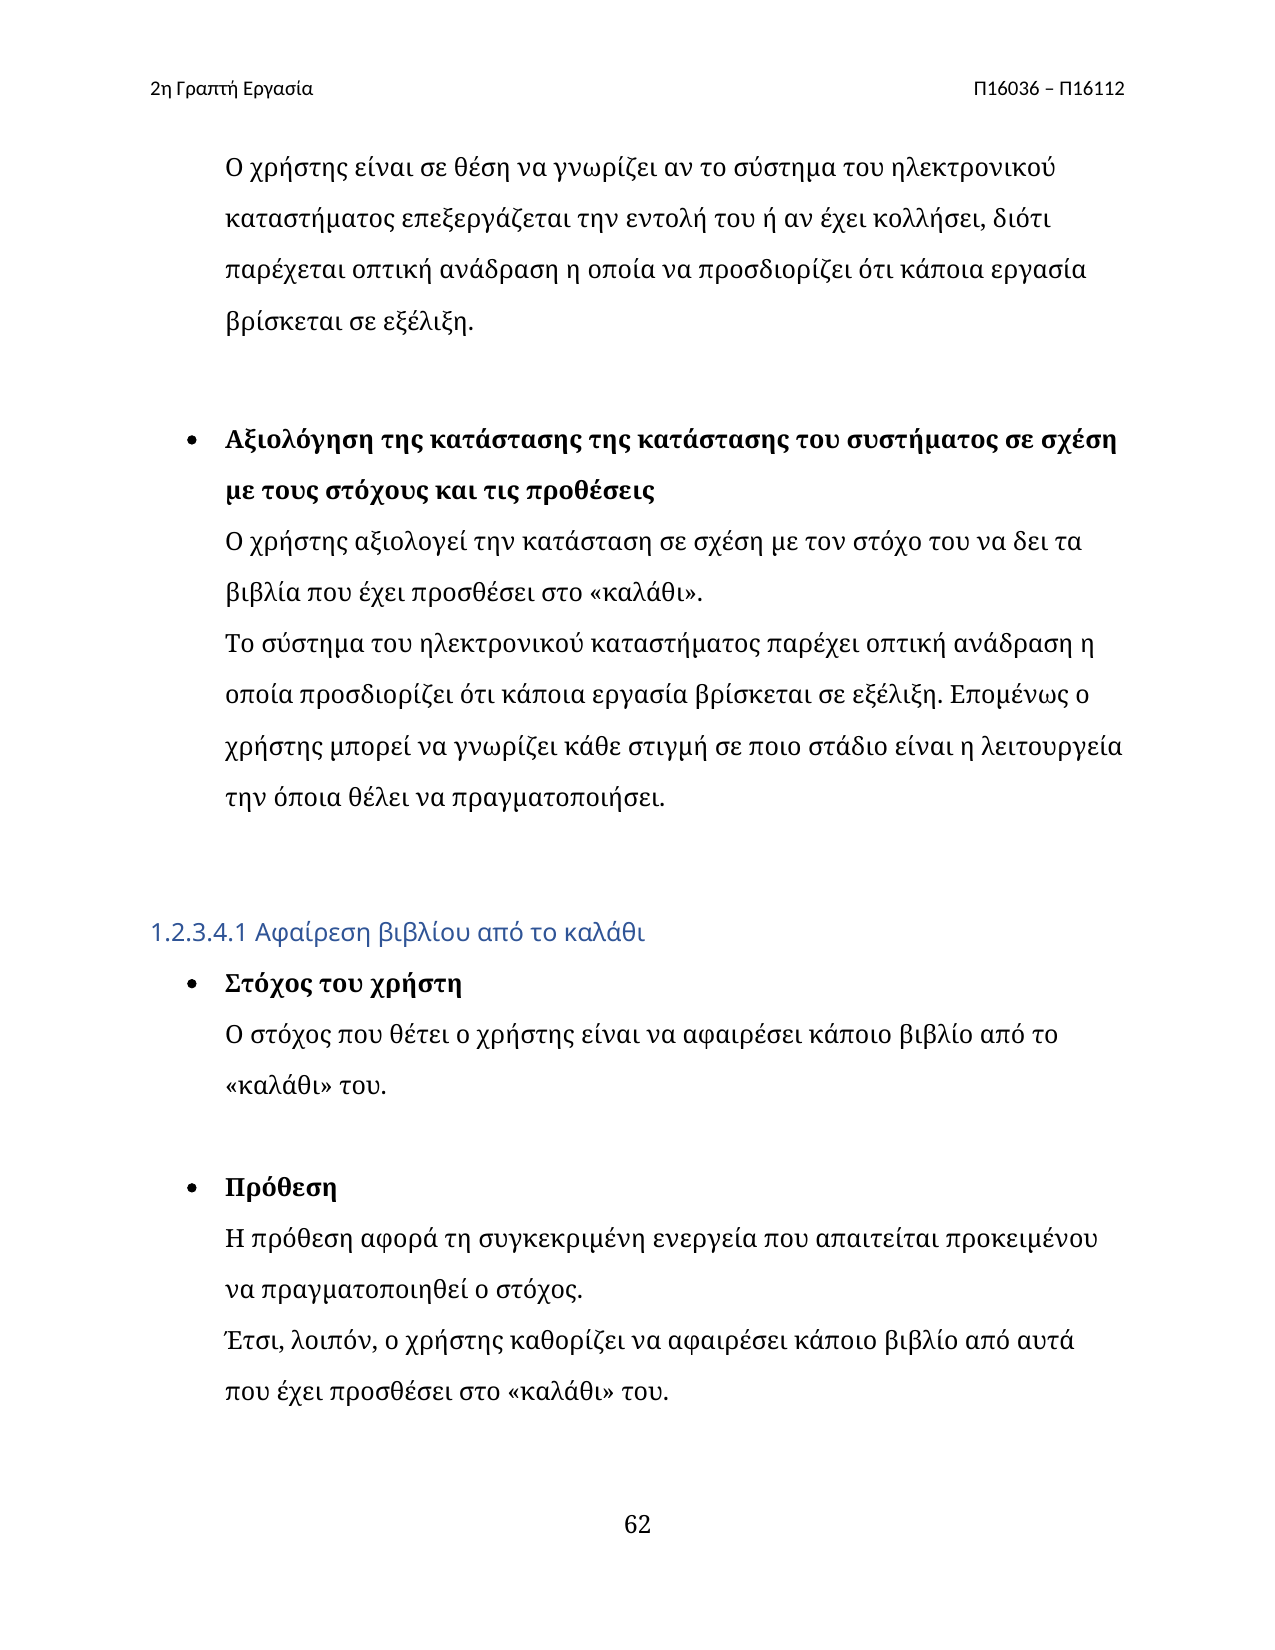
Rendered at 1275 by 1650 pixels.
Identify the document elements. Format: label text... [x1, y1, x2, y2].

list Πρόθεση [187, 1170, 1125, 1204]
subtitle Αφαίρεση βιβλίου από το καλάθι [150, 914, 1125, 949]
list Έτσι, λοιπόν, ο χρήστης καθορίζει να αφαιρέσει κάποιο βιβλίο από αυτά που έχει προσθέσει στο «καλάθι» του. [225, 1323, 1125, 1408]
text Ο χρήστης είναι σε θέση να γνωρίζει αν το σύστημα του ηλεκτρονικού καταστήματος επεξεργάζεται την εντολή του ή αν έχει κολλήσει, διότι παρέχεται οπτική ανάδραση η οποία να προσδιορίζει ότι κάποια εργασία βρίσκεται σε εξέλιξη. [225, 150, 1125, 337]
list Ο χρήστης αξιολογεί την κατάσταση σε σχέση με τον στόχο του να δει τα βιβλία που έχει προσθέσει στο «καλάθι». [225, 524, 1125, 609]
list Στόχος του χρήστη [187, 966, 1125, 1000]
list Αξιολόγηση της κατάστασης της κατάστασης του συστήματος σε σχέση με τους στόχους και τις προθέσεις [187, 422, 1125, 507]
list Ο στόχος που θέτει ο χρήστης είναι να αφαιρέσει κάποιο βιβλίο από το «καλάθι» του. [225, 1017, 1125, 1102]
list Το σύστημα του ηλεκτρονικού καταστήματος παρέχει οπτική ανάδραση η οποία προσδιορίζει ότι κάποια εργασία βρίσκεται σε εξέλιξη. Επομένως ο χρήστης μπορεί να γνωρίζει κάθε στιγμή σε ποιο στάδιο είναι η λειτουργεία την όποια θέλει να πραγματοποιήσει. [225, 626, 1125, 813]
list Η πρόθεση αφορά τη συγκεκριμένη ενεργεία που απαιτείται προκειμένου να πραγματοποιηθεί ο στόχος. [225, 1221, 1125, 1306]
